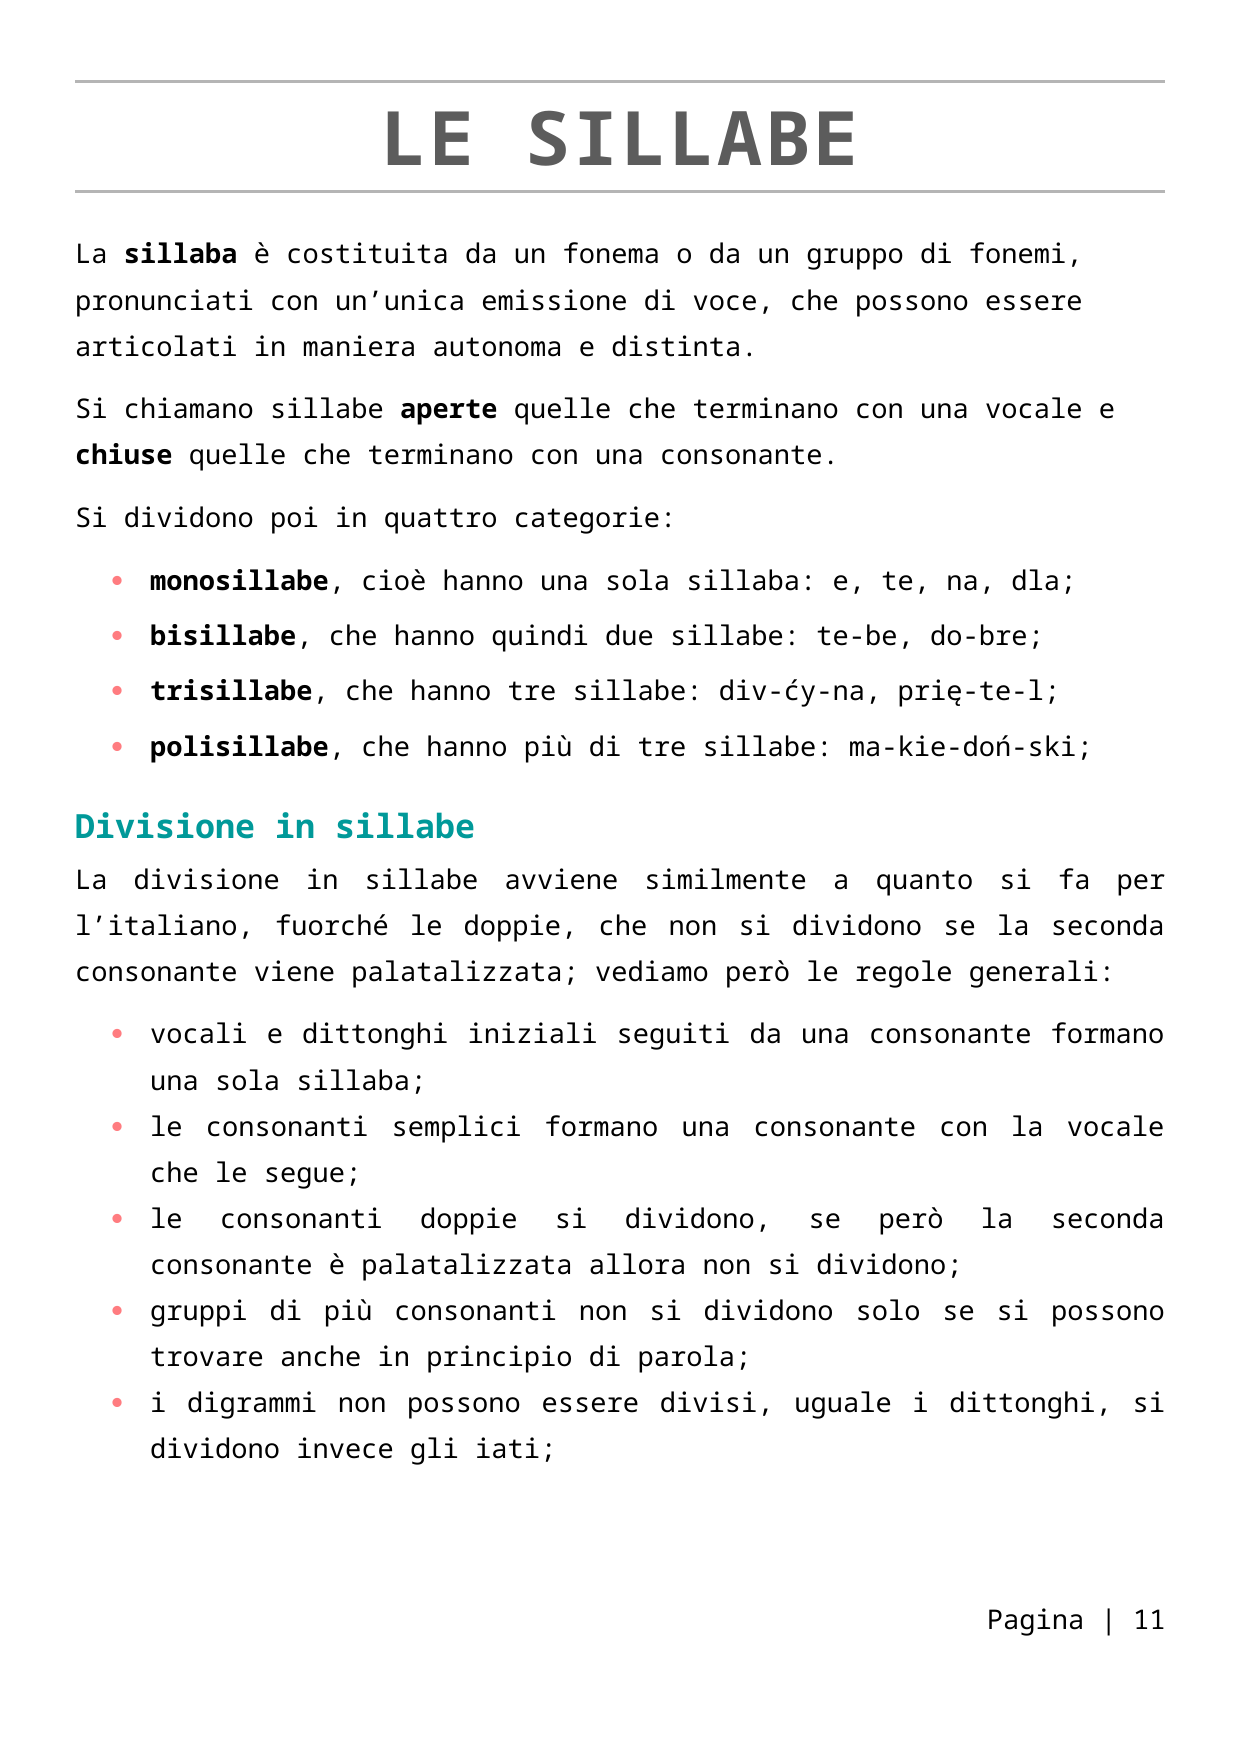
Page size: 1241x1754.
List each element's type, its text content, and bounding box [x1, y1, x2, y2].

list monosillabe, cioè hanno una sola sillaba: e, te, na, dla; [112, 561, 1165, 598]
list i digrammi non possono essere divisi, uguale i dittonghi, si dividono invece gli iati; [112, 1383, 1165, 1466]
text Si chiamano sillabe aperte quelle che terminano con una vocale e chiuse quelle che terminano con una consonante. [75, 390, 1165, 473]
list le consonanti doppie si dividono, se però la seconda consonante è palatalizzata allora non si dividono; [112, 1199, 1165, 1282]
list gruppi di più consonanti non si dividono solo se si possono trovare anche in principio di parola; [112, 1291, 1165, 1374]
list le consonanti semplici formano una consonante con la vocale che le segue; [112, 1107, 1165, 1190]
text Si dividono poi in quattro categorie: [75, 498, 1165, 535]
subtitle Divisione in sillabe [75, 803, 1165, 849]
text La divisione in sillabe avviene similmente a quanto si fa per l’italiano, fuorché le doppie, che non si dividono se la seconda consonante viene palatalizzata; vediamo però le regole generali: [75, 860, 1165, 989]
subtitle Le sillabe [75, 83, 1165, 190]
list polisillabe, che hanno più di tre sillabe: ma-kie-doń-ski; [112, 727, 1165, 764]
list bisillabe, che hanno quindi due sillabe: te-be, do-bre; [112, 617, 1165, 653]
list trisillabe, che hanno tre sillabe: div-ćy-na, prię-te-l; [112, 672, 1165, 709]
list vocali e dittonghi iniziali seguiti da una consonante formano una sola sillaba; [112, 1015, 1165, 1098]
text La sillaba è costituita da un fonema o da un gruppo di fonemi, pronunciati con un’unica emissione di voce, che possono essere articolati in maniera autonoma e distinta. [75, 235, 1165, 364]
